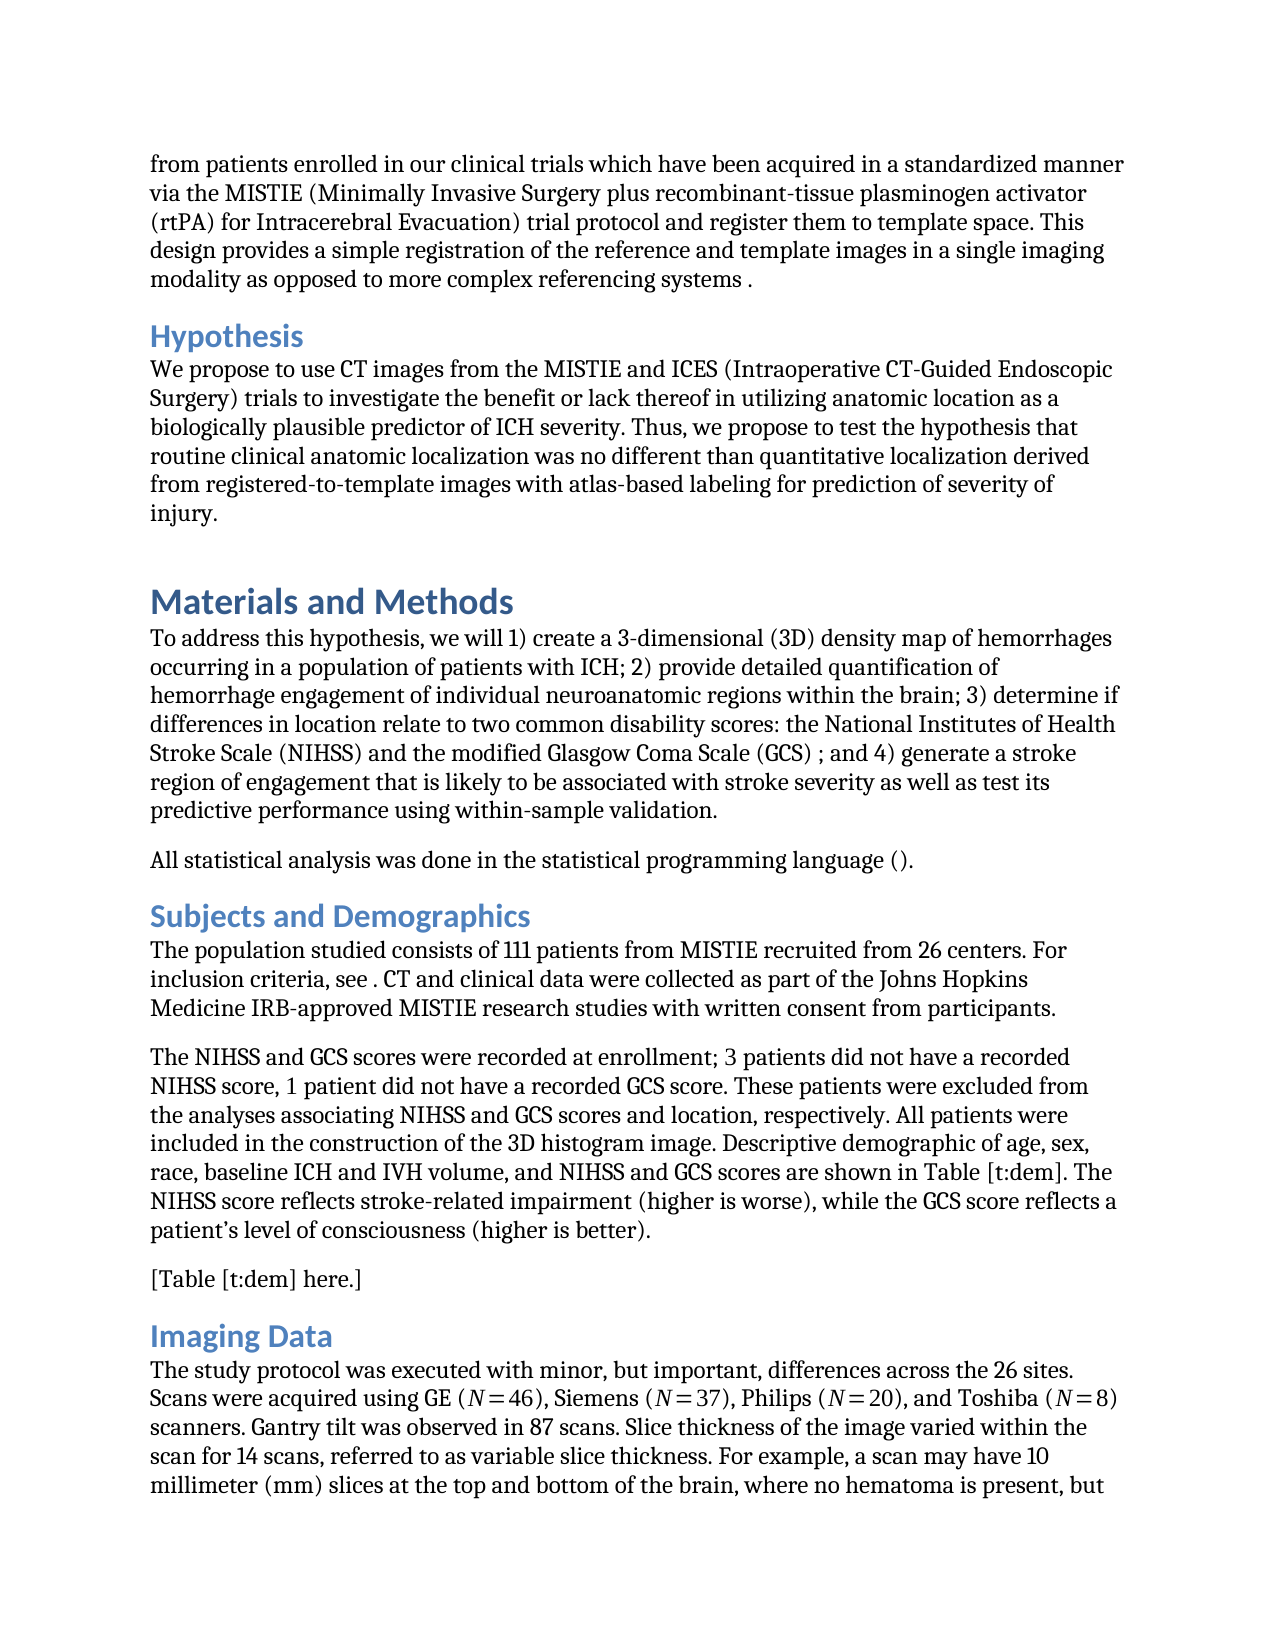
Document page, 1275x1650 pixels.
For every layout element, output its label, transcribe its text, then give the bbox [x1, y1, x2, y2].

text All statistical analysis was done in the statistical programming language (). [150, 846, 1125, 874]
subtitle Hypothesis [150, 314, 1125, 355]
text To address this hypothesis, we will 1) create a 3-dimensional (3D) density map of hemorrhages occurring in a population of patients with ICH; 2) provide detailed quantification of hemorrhage engagement of individual neuroanatomic regions within the brain; 3) determine if differences in location relate to two common disability scores: the National Institutes of Health Stroke Scale (NIHSS) and the modified Glasgow Coma Scale (GCS) ; and 4) generate a stroke region of engagement that is likely to be associated with stroke severity as well as test its predictive performance using within-sample validation. [150, 624, 1125, 825]
text The NIHSS and GCS scores were recorded at enrollment; patients did not have a recorded NIHSS score, patient did not have a recorded GCS score. These patients were excluded from the analyses associating NIHSS and GCS scores and location, respectively. All patients were included in the construction of the 3D histogram image. Descriptive demographic of age, sex, race, baseline ICH and IVH volume, and NIHSS and GCS scores are shown in Table [t:dem]. The NIHSS score reflects stroke-related impairment (higher is worse), while the GCS score reflects a patient’s level of consciousness (higher is better). [150, 1043, 1125, 1244]
subtitle Imaging Data [150, 1315, 1125, 1356]
text We propose to use CT images from the MISTIE and ICES (Intraoperative CT-Guided Endoscopic Surgery) trials to investigate the benefit or lack thereof in utilizing anatomic location as a biologically plausible predictor of ICH severity. Thus, we propose to test the hypothesis that routine clinical anatomic localization was no different than quantitative localization derived from registered-to-template images with atlas-based labeling for prediction of severity of injury. [150, 355, 1125, 528]
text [150, 1356, 1125, 1499]
text The population studied consists of 111 patients from MISTIE recruited from 26 centers. For inclusion criteria, see . CT and clinical data were collected as part of the Johns Hopkins Medicine IRB-approved MISTIE research studies with written consent from participants. [150, 936, 1125, 1022]
text [Table [t:dem] here.] [150, 1265, 1125, 1294]
subtitle Subjects and Demographics [150, 895, 1125, 936]
subtitle Materials and Methods [150, 578, 1125, 624]
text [150, 150, 1125, 294]
